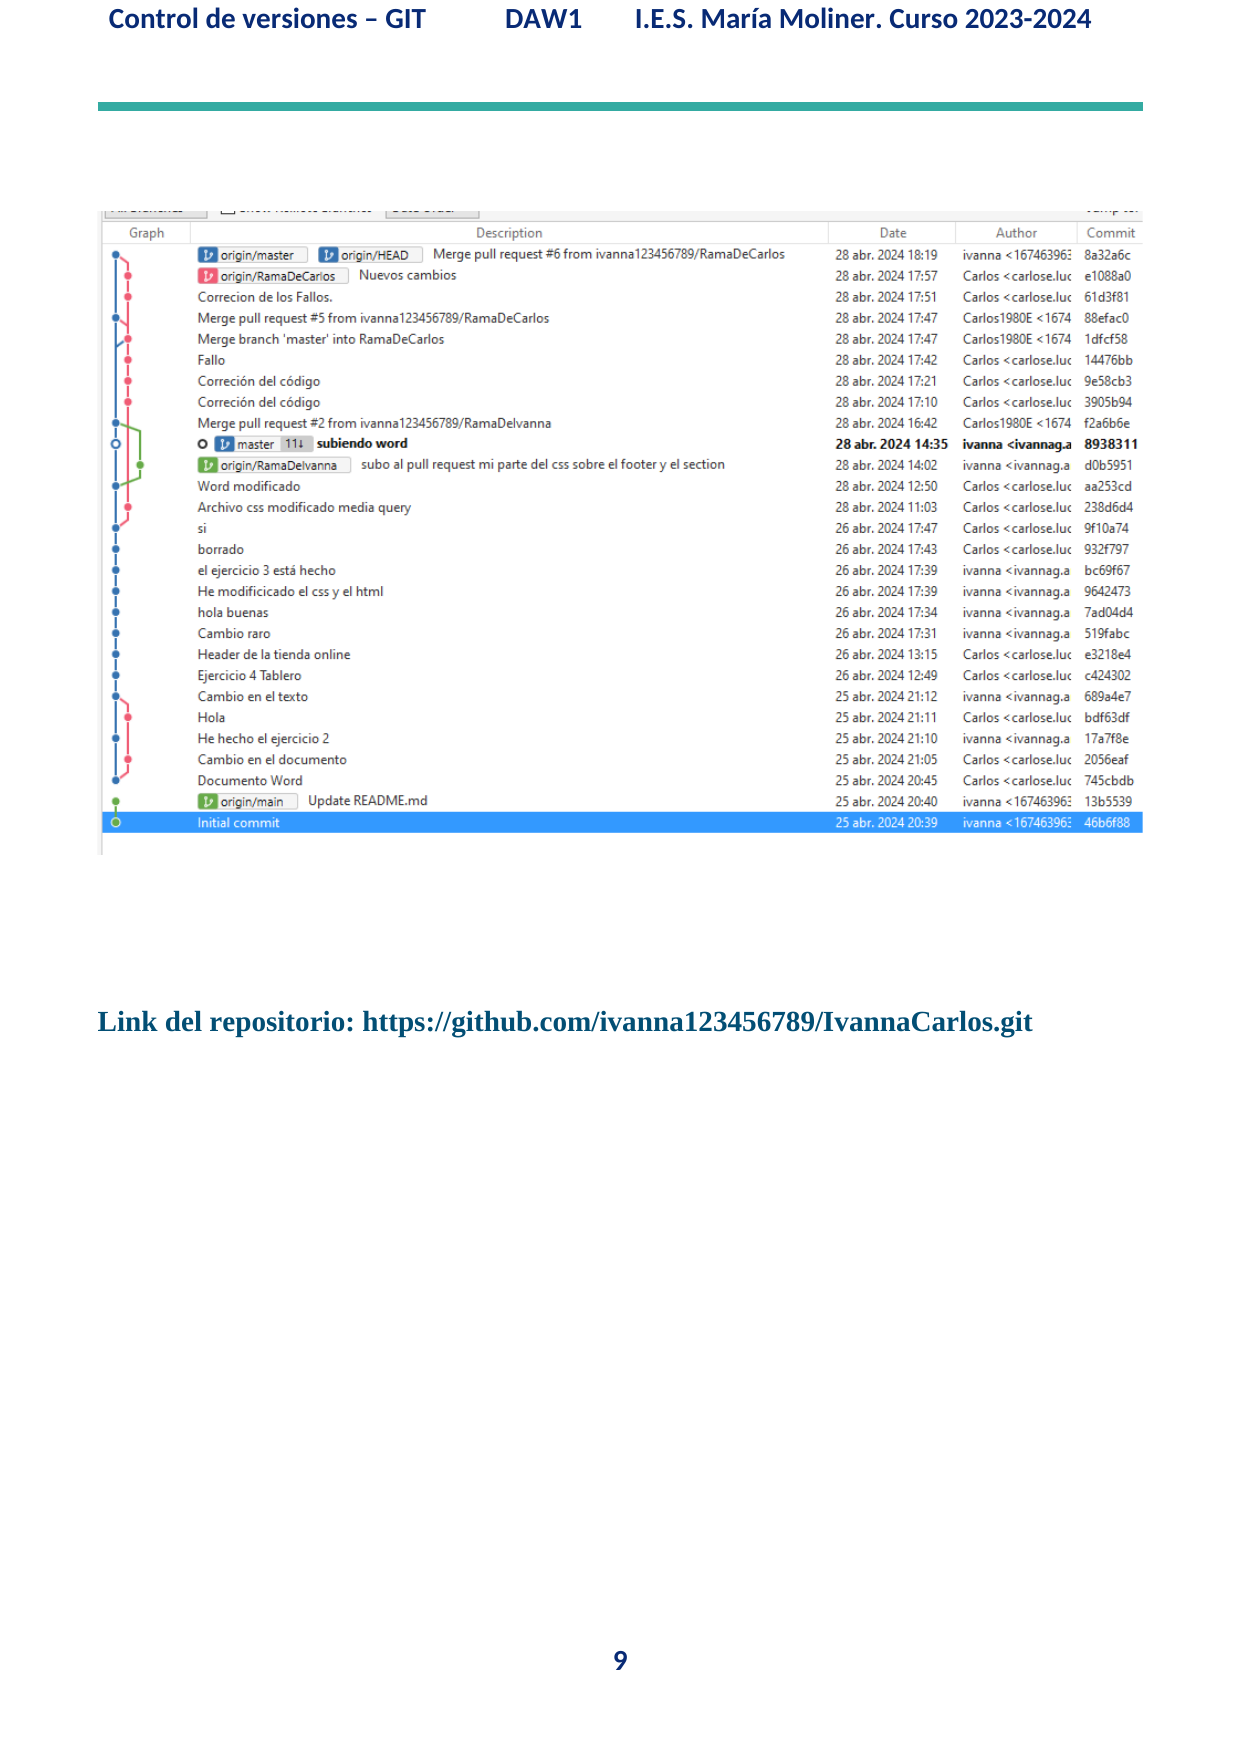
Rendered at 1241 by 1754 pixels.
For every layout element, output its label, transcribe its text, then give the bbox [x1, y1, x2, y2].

text Link del repositorio: https://github.com/ivanna123456789/IvannaCarlos.git [97, 1004, 1143, 1037]
picture [97, 211, 1143, 855]
